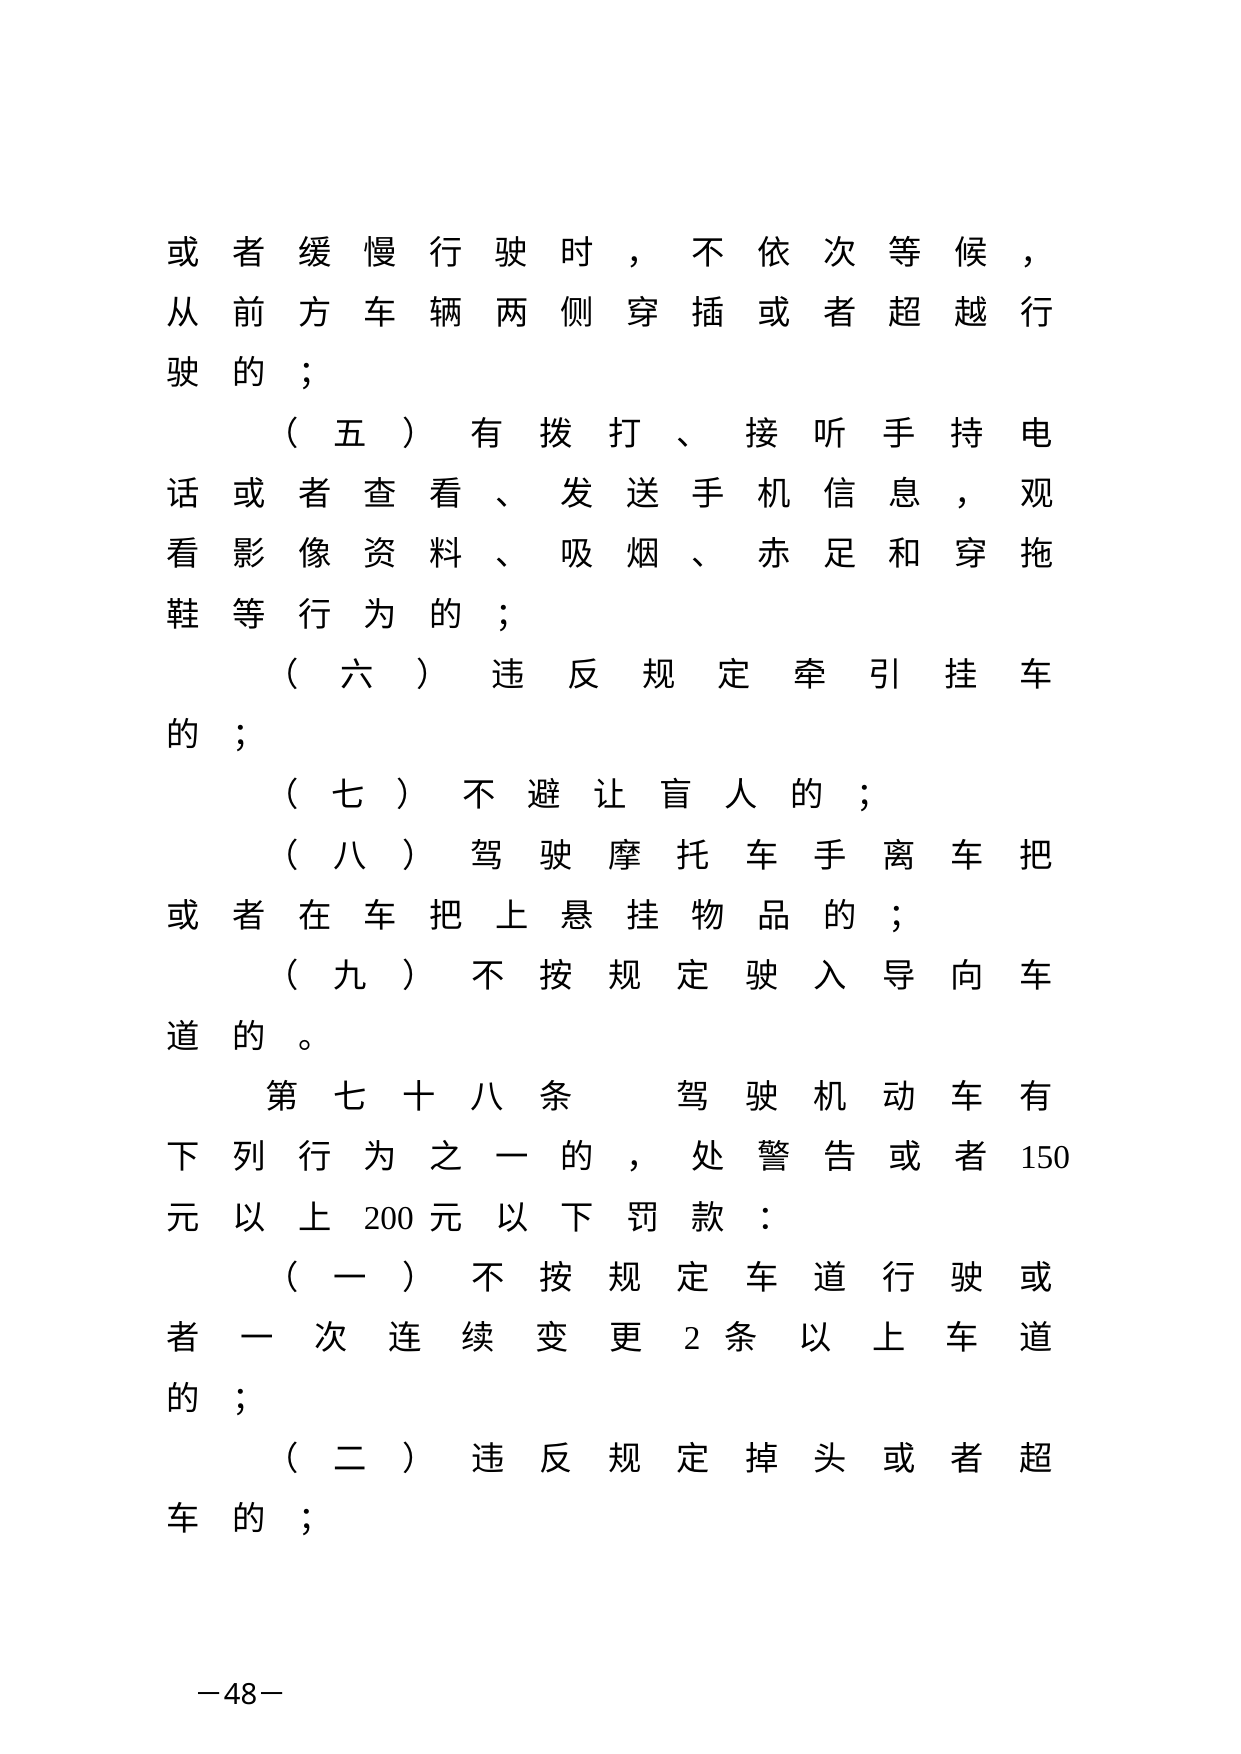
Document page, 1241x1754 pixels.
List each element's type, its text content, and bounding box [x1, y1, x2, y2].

text （七）不避让盲人的； [167, 762, 1085, 822]
text （一）不按规定车道行驶或者一次连续变更2条以上车道的； [167, 1245, 1085, 1426]
text （八）驾驶摩托车手离车把或者在车把上悬挂物品的； [167, 822, 1085, 943]
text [167, 219, 1085, 400]
text （五）有拨打、接听手持电话或者查看、发送手机信息，观看影像资料、吸烟、赤足和穿拖鞋等行为的； [167, 400, 1085, 642]
text （六）违反规定牵引挂车的； [167, 642, 1085, 762]
text （九）不按规定驶入导向车道的。 [167, 943, 1085, 1064]
text 第七十八条 驾驶机动车有下列行为之一的，处警告或者150元以上200元以下罚款： [167, 1064, 1085, 1245]
text （二）违反规定掉头或者超车的； [167, 1426, 1085, 1546]
